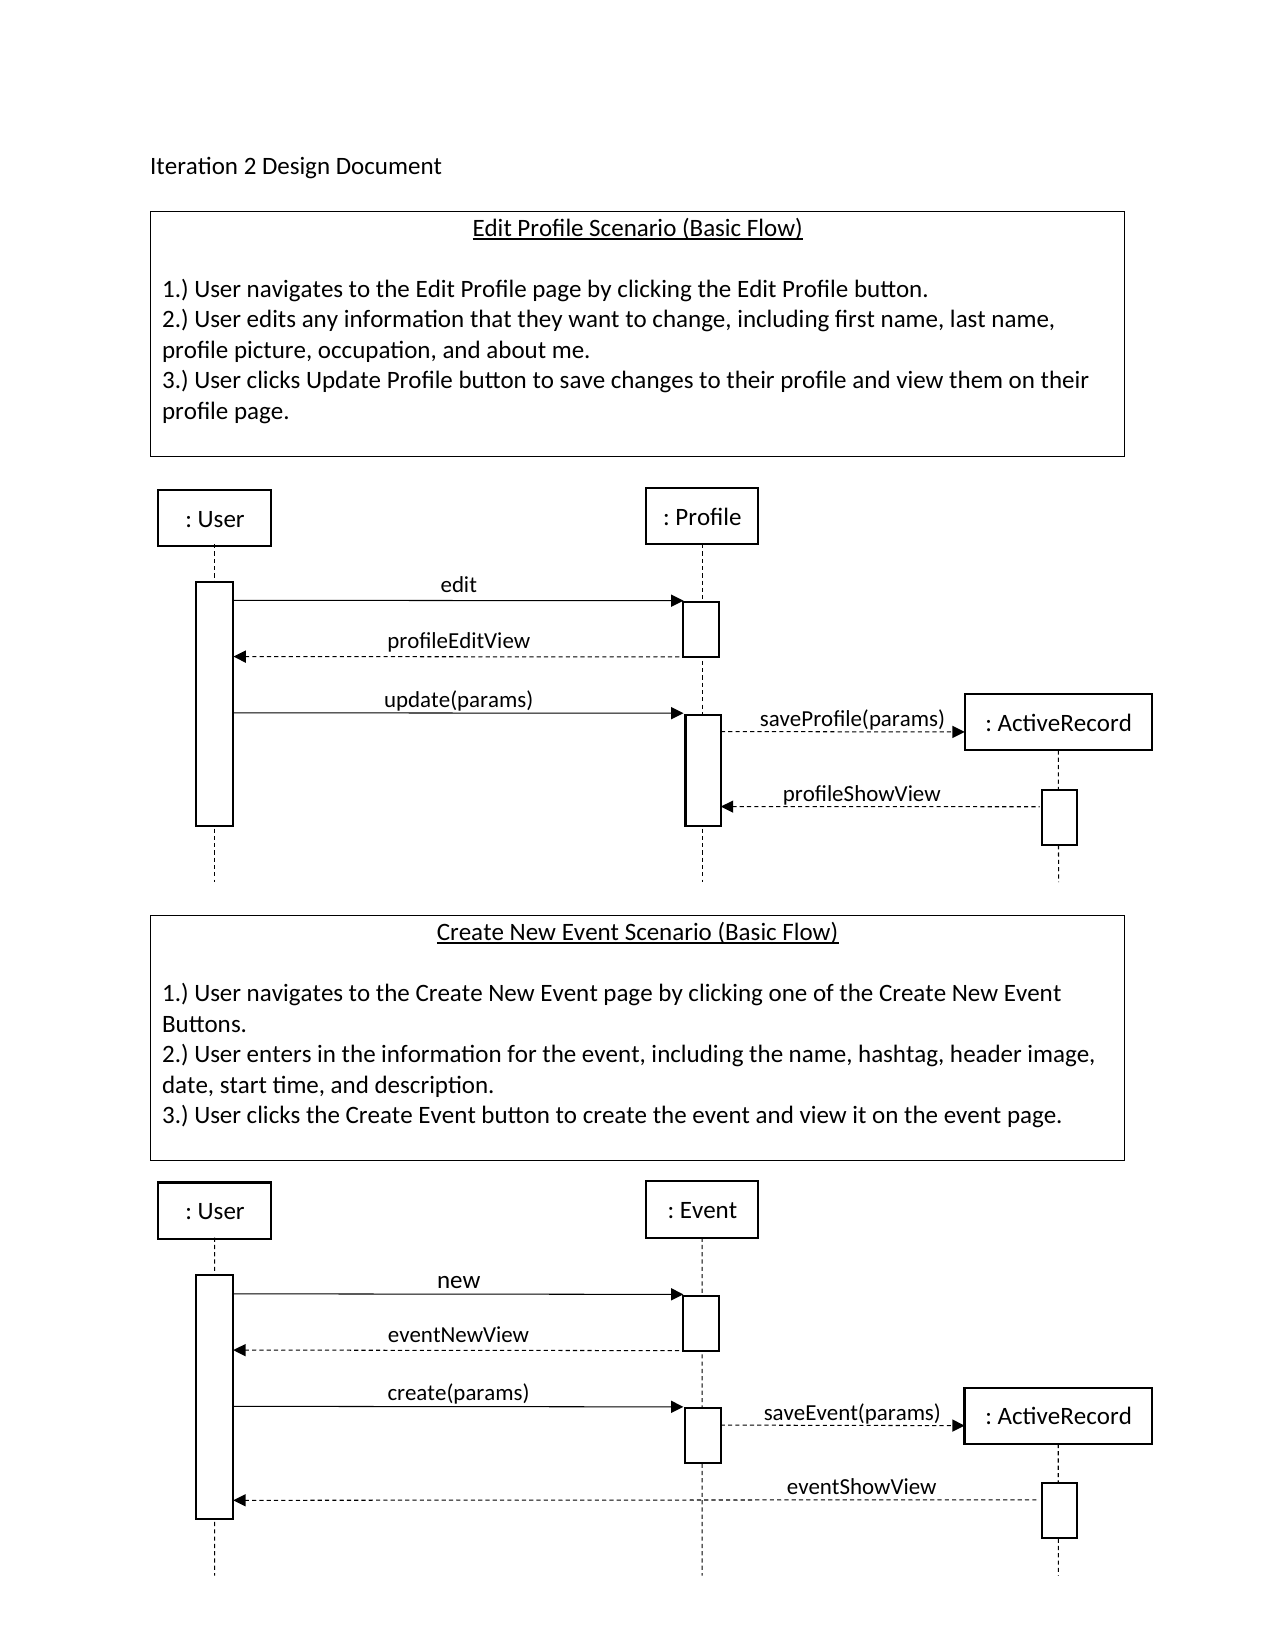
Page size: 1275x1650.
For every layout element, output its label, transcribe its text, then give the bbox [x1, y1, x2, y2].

table_header Create New Event Scenario (Basic Flow) 1.) User navigates to the Create New Event page by clicking one of the Create New Event Buttons. 2.) User enters in the information for the event, including the name, hashtag, header image, date, start time, and description. 3.) User clicks the Create Event button to create the event and view it on the event page. [151, 916, 1124, 1160]
table_header Edit Profile Scenario (Basic Flow) 1.) User navigates to the Edit Profile page by clicking the Edit Profile button. 2.) User edits any information that they want to change, including first name, last name, profile picture, occupation, and about me. 3.) User clicks Update Profile button to save changes to their profile and view them on their profile page. [151, 212, 1124, 456]
text Iteration 2 Design Document [150, 150, 1125, 181]
